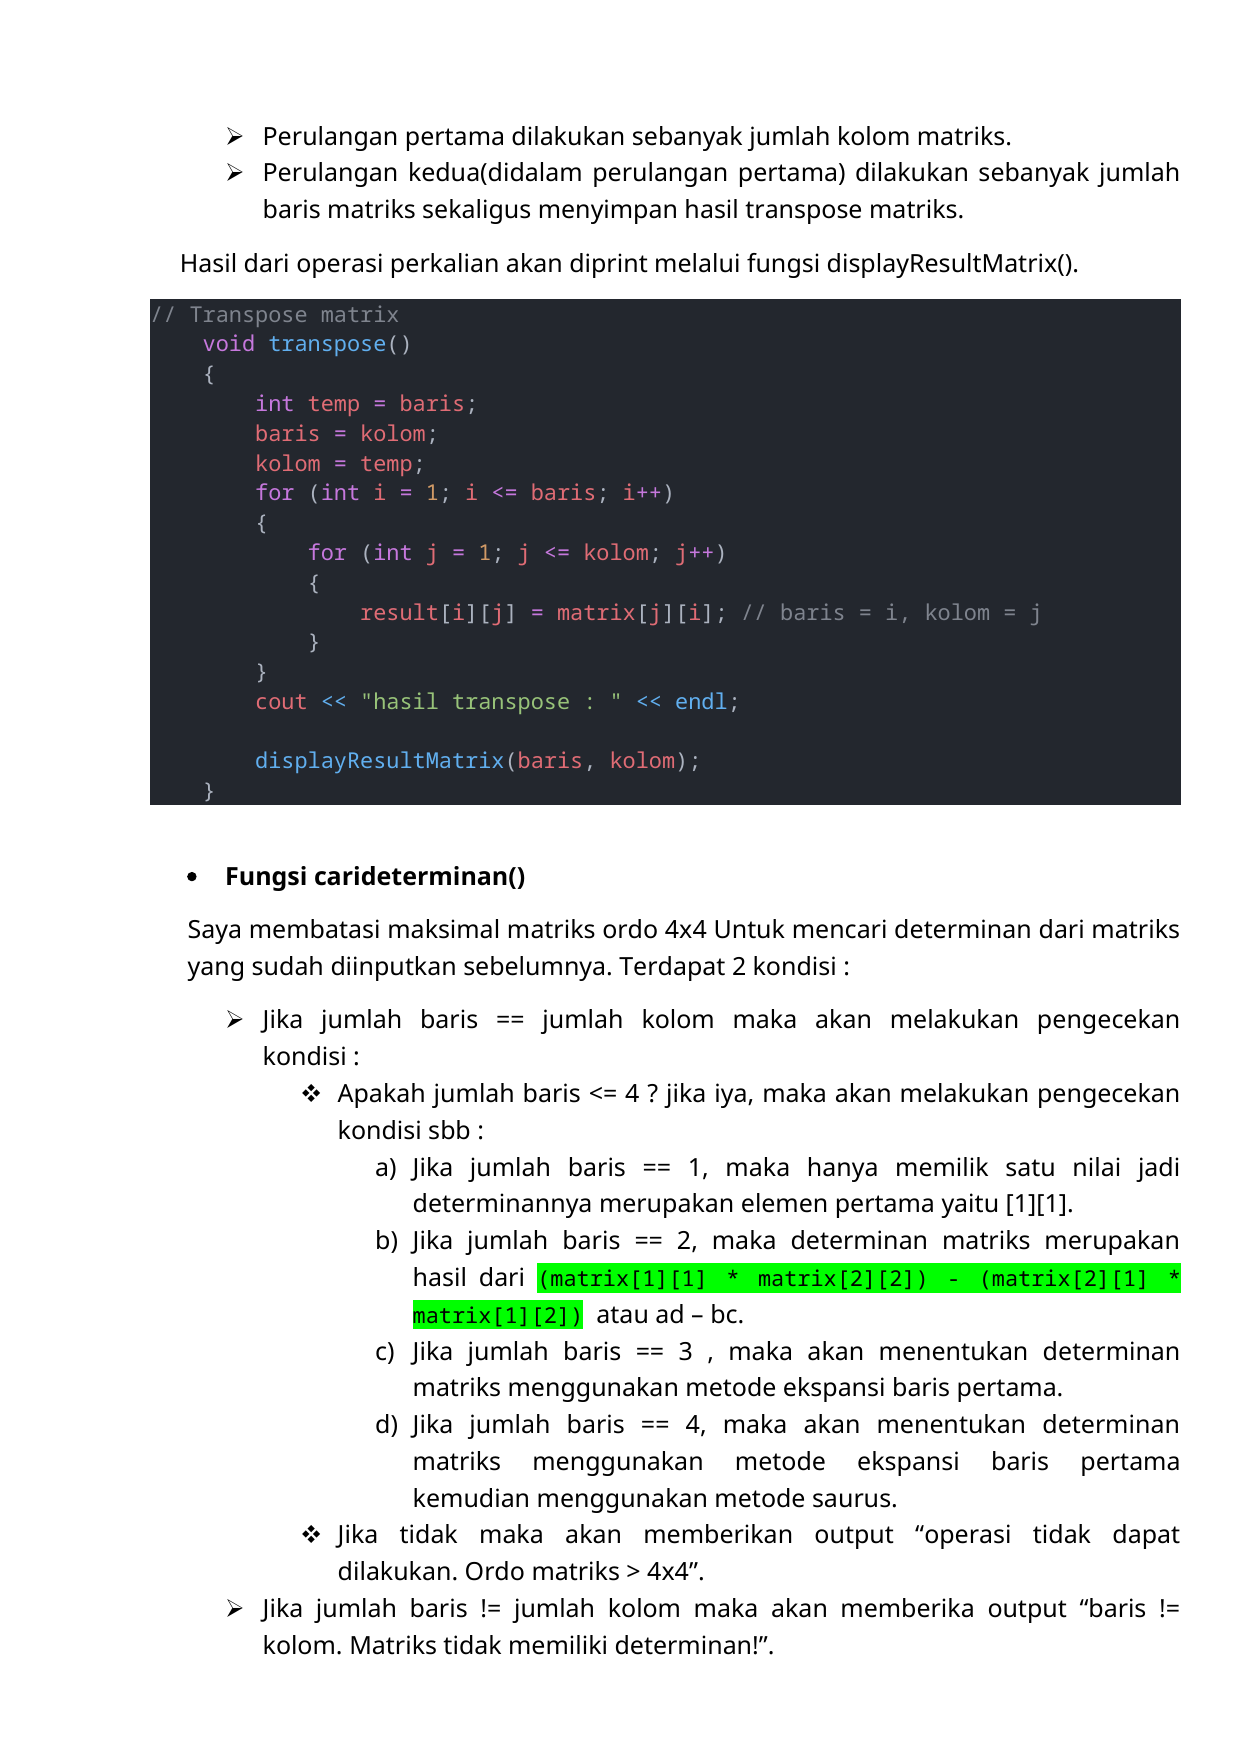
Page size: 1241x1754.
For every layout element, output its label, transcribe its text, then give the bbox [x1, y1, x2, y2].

list Fungsi carideterminan() [187, 858, 1181, 893]
text Hasil dari operasi perkalian akan diprint melalui fungsi displayResultMatrix(). [150, 245, 1181, 279]
text for (int j = 1; j <= kolom; j++) [150, 537, 1181, 567]
text } [150, 775, 1181, 805]
list Jika jumlah baris == 1, maka hanya memilik satu nilai jadi determinannya merupakan elemen pertama yaitu [1][1]. [375, 1149, 1181, 1220]
text result[i][j] = matrix[j][i]; // baris = i, kolom = j [150, 597, 1181, 626]
text kolom = temp; [150, 448, 1181, 477]
list Jika jumlah baris == jumlah kolom maka akan melakukan pengecekan kondisi : [225, 1002, 1181, 1073]
list Jika jumlah baris != jumlah kolom maka akan memberika output “baris != kolom. Matriks tidak memiliki determinan!”. [225, 1591, 1181, 1661]
list Jika jumlah baris == 4, maka akan menentukan determinan matriks menggunakan metode ekspansi baris pertama kemudian menggunakan metode saurus. [375, 1407, 1181, 1514]
list Jika tidak maka akan memberikan output “operasi tidak dapat dilakukan. Ordo matriks > 4x4”. [300, 1517, 1181, 1588]
list Perulangan kedua(didalam perulangan pertama) dilakukan sebanyak jumlah baris matriks sekaligus menyimpan hasil transpose matriks. [225, 155, 1181, 226]
text // Transpose matrix [150, 299, 1181, 328]
text { [150, 358, 1181, 388]
text for (int i = 1; i <= baris; i++) [150, 477, 1181, 507]
list Perulangan pertama dilakukan sebanyak jumlah kolom matriks. [225, 118, 1181, 152]
text baris = kolom; [150, 418, 1181, 448]
text { [150, 567, 1181, 597]
list Jika jumlah baris == 3 , maka akan menentukan determinan matriks menggunakan metode ekspansi baris pertama. [375, 1333, 1181, 1404]
text void transpose() [150, 328, 1181, 358]
text displayResultMatrix(baris, kolom); [150, 746, 1181, 775]
text } [150, 626, 1181, 656]
text int temp = baris; [150, 388, 1181, 418]
text cout << "hasil transpose : " << endl; [150, 686, 1181, 716]
text { [150, 507, 1181, 537]
list Jika jumlah baris == 2, maka determinan matriks merupakan hasil dari (matrix[1][1] * matrix[2][2]) - (matrix[2][1] * matrix[1][2]) atau ad – bc. [375, 1223, 1181, 1330]
text } [150, 656, 1181, 686]
list Apakah jumlah baris <= 4 ? jika iya, maka akan melakukan pengecekan kondisi sbb : [300, 1076, 1181, 1147]
text Saya membatasi maksimal matriks ordo 4x4 Untuk mencari determinan dari matriks yang sudah diinputkan sebelumnya. Terdapat 2 kondisi : [187, 912, 1181, 983]
